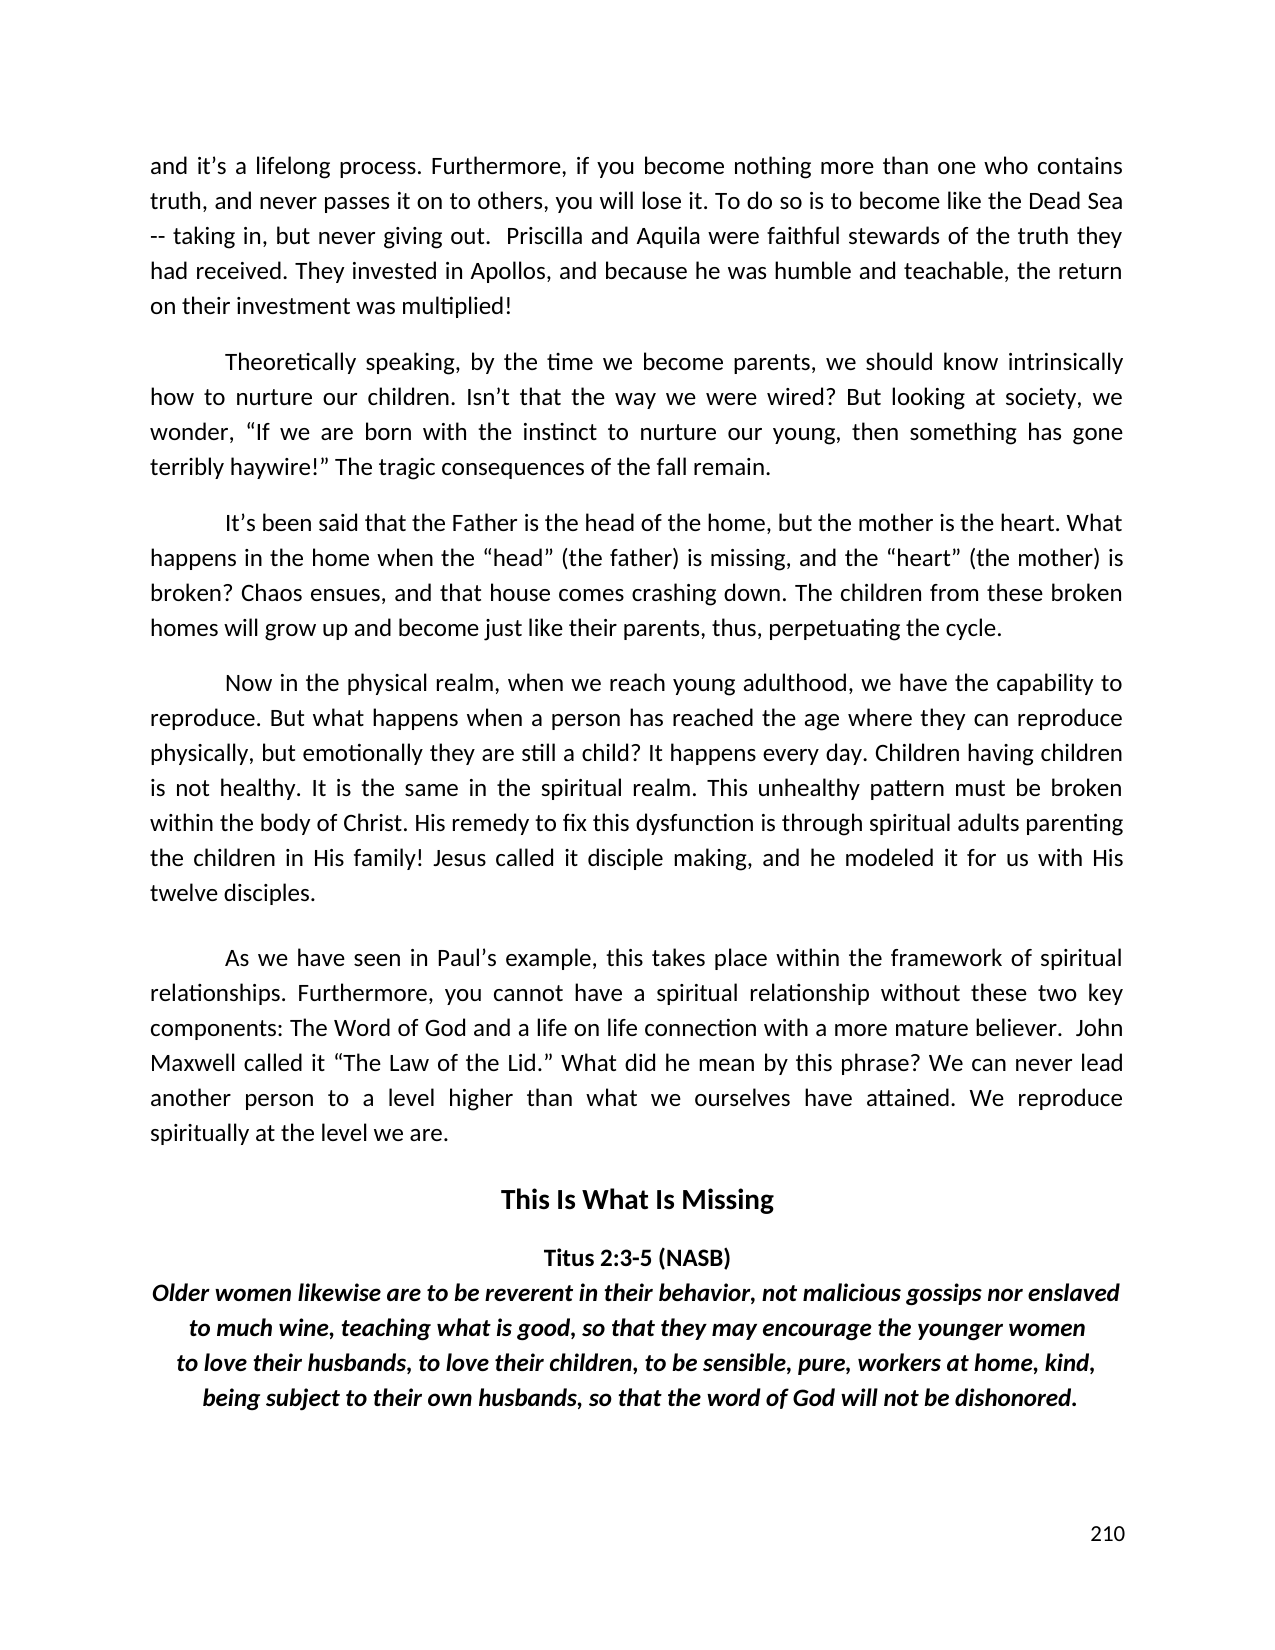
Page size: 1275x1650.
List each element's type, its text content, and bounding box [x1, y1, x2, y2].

text It’s been said that the Father is the head of the home, but the mother is the heart. What happens in the home when the “head” (the father) is missing, and the “heart” (the mother) is broken? Chaos ensues, and that house comes crashing down. The children from these broken homes will grow up and become just like their parents, thus, perpetuating the cycle. [150, 807, 1125, 943]
text This brings to light an important principle of disciple making. The core meaning of being a disciple of Christ is to be one who learns from others. To cease to learn is to cease to grow, and it’s a lifelong process. Furthermore, if you become nothing more than one who contains truth, and never passes it on to others, you will lose it. To do so is to become like the Dead Sea -- taking in, but never giving out. Priscilla and Aquila were faithful stewards of the truth they had received. They invested in Apollos, and because he was humble and teachable, the return on their investment was multiplied! [150, 381, 1125, 621]
text Now in the physical realm, when we reach young adulthood, we have the capability to reproduce. But what happens when a person has reached the age where they can reproduce physically, but emotionally they are still a child? It happens every day. Children having children is not healthy. It is the same in the spiritual realm. This unhealthy pattern must be broken within the body of Christ. His remedy to fix this dysfunction is through spiritual adults parenting the children in His family! Jesus called it disciple making, and he modeled it for us with His twelve disciples. [150, 968, 1125, 1209]
text Theoretically speaking, by the time we become parents, we should know intrinsically how to nurture our children. Isn’t that the way we were wired? But looking at society, we wonder, “If we are born with the instinct to nurture our young, then something has gone terribly haywire!” The tragic consequences of the fall remain. [150, 647, 1125, 782]
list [150, 150, 1125, 356]
text As we have seen in Paul’s example, this takes place within the framework of spiritual relationships. Furthermore, you cannot have a spiritual relationship without these two key components: The Word of God and a life on life connection with a more mature believer. John Maxwell called it “The Law of the Lid.” What did he mean by this phrase? We can never lead another person to a level higher than what we ourselves have attained. We reproduce spiritually at the level we are. [150, 1242, 1125, 1448]
